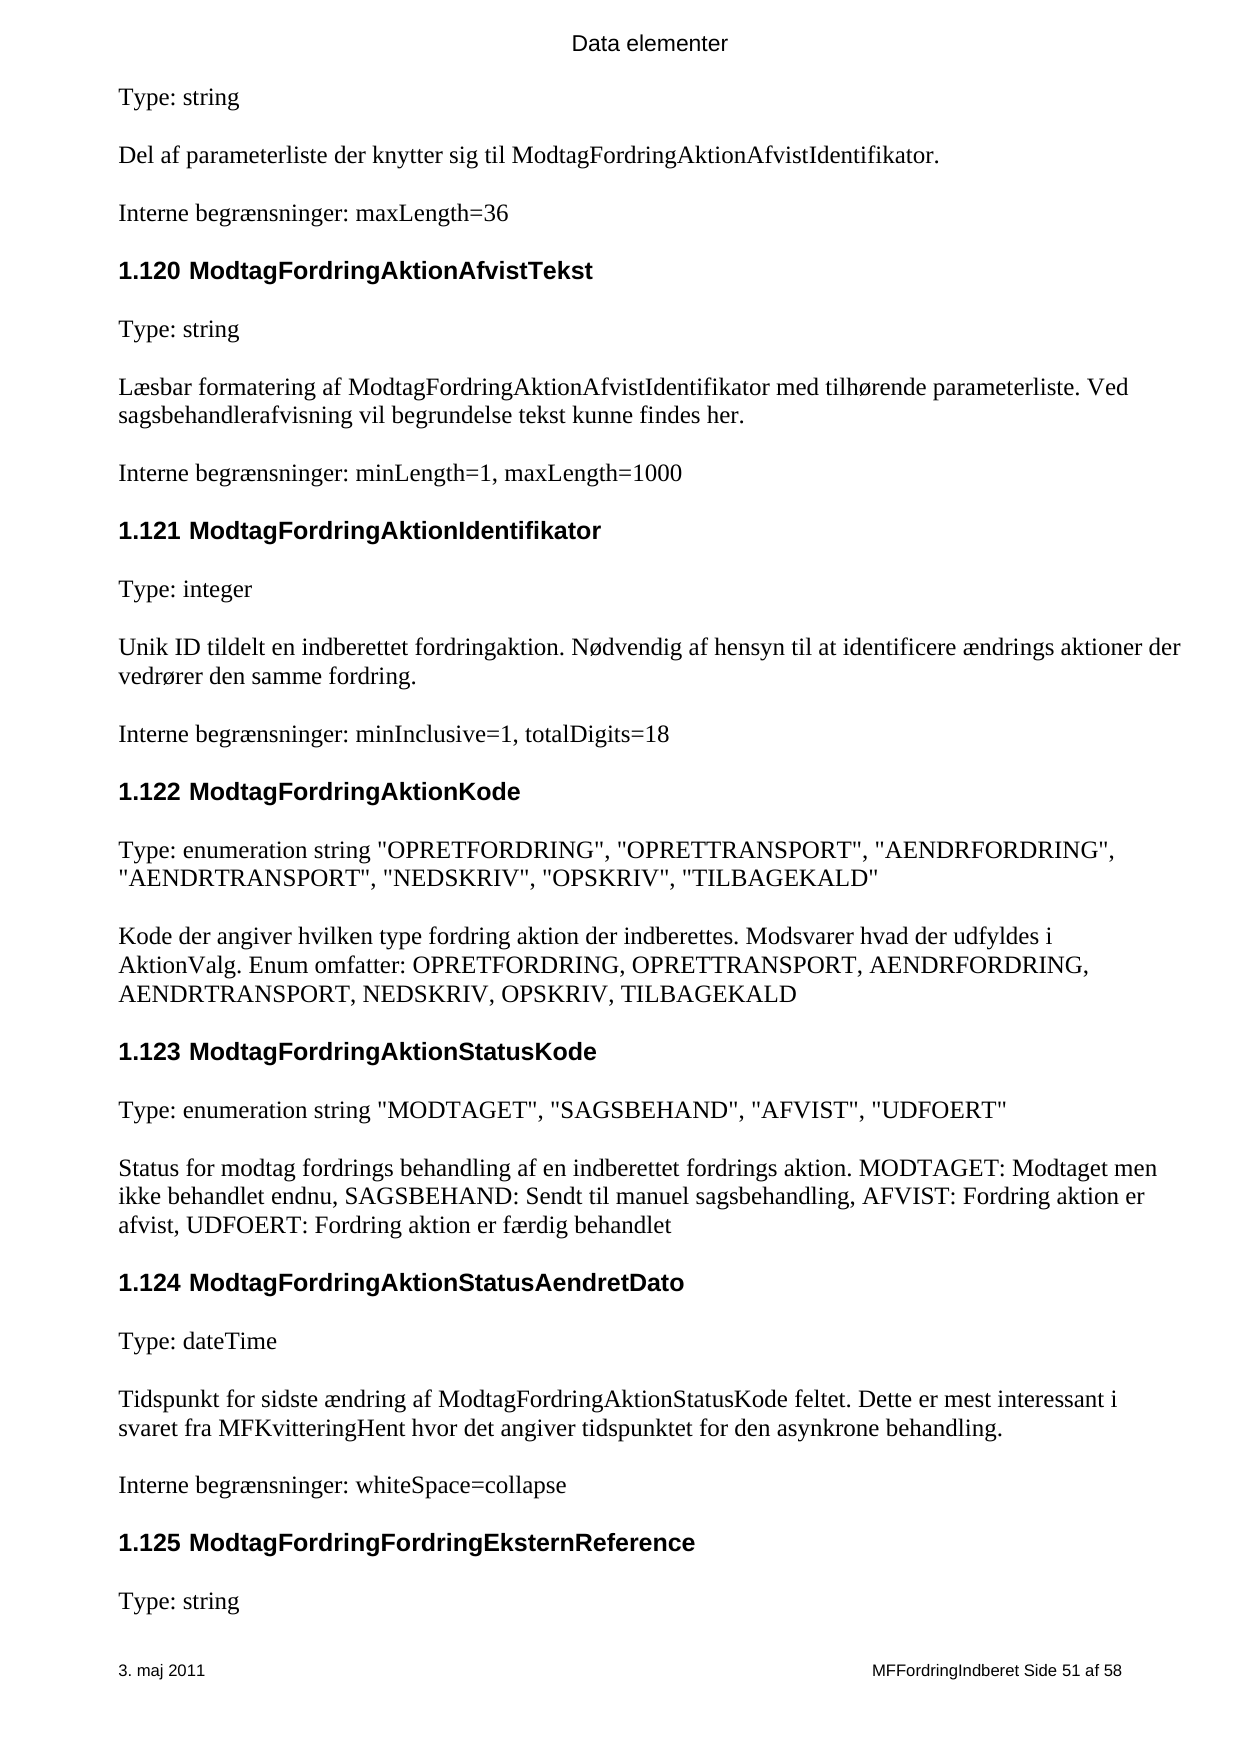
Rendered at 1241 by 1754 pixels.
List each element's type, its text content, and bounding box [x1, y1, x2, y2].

text Interne begrænsninger: minLength=1, maxLength=1000 [118, 458, 1181, 487]
text Type: string [118, 1586, 1181, 1615]
text Type: dateTime [118, 1326, 1181, 1355]
text Interne begrænsninger: minInclusive=1, totalDigits=18 [118, 719, 1181, 748]
text Interne begrænsninger: maxLength=36 [118, 198, 1181, 227]
text Status for modtag fordrings behandling af en indberettet fordrings aktion. MODTAGET: Modtaget men ikke behandlet endnu, SAGSBEHAND: Sendt til manuel sagsbehandling, AFVIST: Fordring aktion er afvist, UDFOERT: Fordring aktion er færdig behandlet [118, 1153, 1181, 1239]
subtitle ModtagFordringAktionStatusKode [118, 1037, 1181, 1066]
subtitle ModtagFordringFordringEksternReference [118, 1528, 1181, 1557]
text Kode der angiver hvilken type fordring aktion der indberettes. Modsvarer hvad der udfyldes i AktionValg. Enum omfatter: OPRETFORDRING, OPRETTRANSPORT, AENDRFORDRING, AENDRTRANSPORT, NEDSKRIV, OPSKRIV, TILBAGEKALD [118, 921, 1181, 1008]
subtitle ModtagFordringAktionStatusAendretDato [118, 1268, 1181, 1297]
text Del af parameterliste der knytter sig til ModtagFordringAktionAfvistIdentifikator. [118, 140, 1181, 169]
text Type: string [118, 314, 1181, 343]
subtitle ModtagFordringAktionIdentifikator [118, 516, 1181, 545]
text Læsbar formatering af ModtagFordringAktionAfvistIdentifikator med tilhørende parameterliste. Ved sagsbehandlerafvisning vil begrundelse tekst kunne findes her. [118, 372, 1181, 429]
text Type: enumeration string "MODTAGET", "SAGSBEHAND", "AFVIST", "UDFOERT" [118, 1095, 1181, 1123]
text Type: integer [118, 574, 1181, 603]
text Interne begrænsninger: whiteSpace=collapse [118, 1471, 1181, 1499]
text Tidspunkt for sidste ændring af ModtagFordringAktionStatusKode feltet. Dette er mest interessant i svaret fra MFKvitteringHent hvor det angiver tidspunktet for den asynkrone behandling. [118, 1384, 1181, 1441]
text Unik ID tildelt en indberettet fordringaktion. Nødvendig af hensyn til at identificere ændrings aktioner der vedrører den samme fordring. [118, 632, 1181, 690]
text Type: string [118, 82, 1181, 111]
subtitle ModtagFordringAktionKode [118, 777, 1181, 806]
text Type: enumeration string "OPRETFORDRING", "OPRETTRANSPORT", "AENDRFORDRING", "AENDRTRANSPORT", "NEDSKRIV", "OPSKRIV", "TILBAGEKALD" [118, 835, 1181, 892]
subtitle ModtagFordringAktionAfvistTekst [118, 256, 1181, 285]
